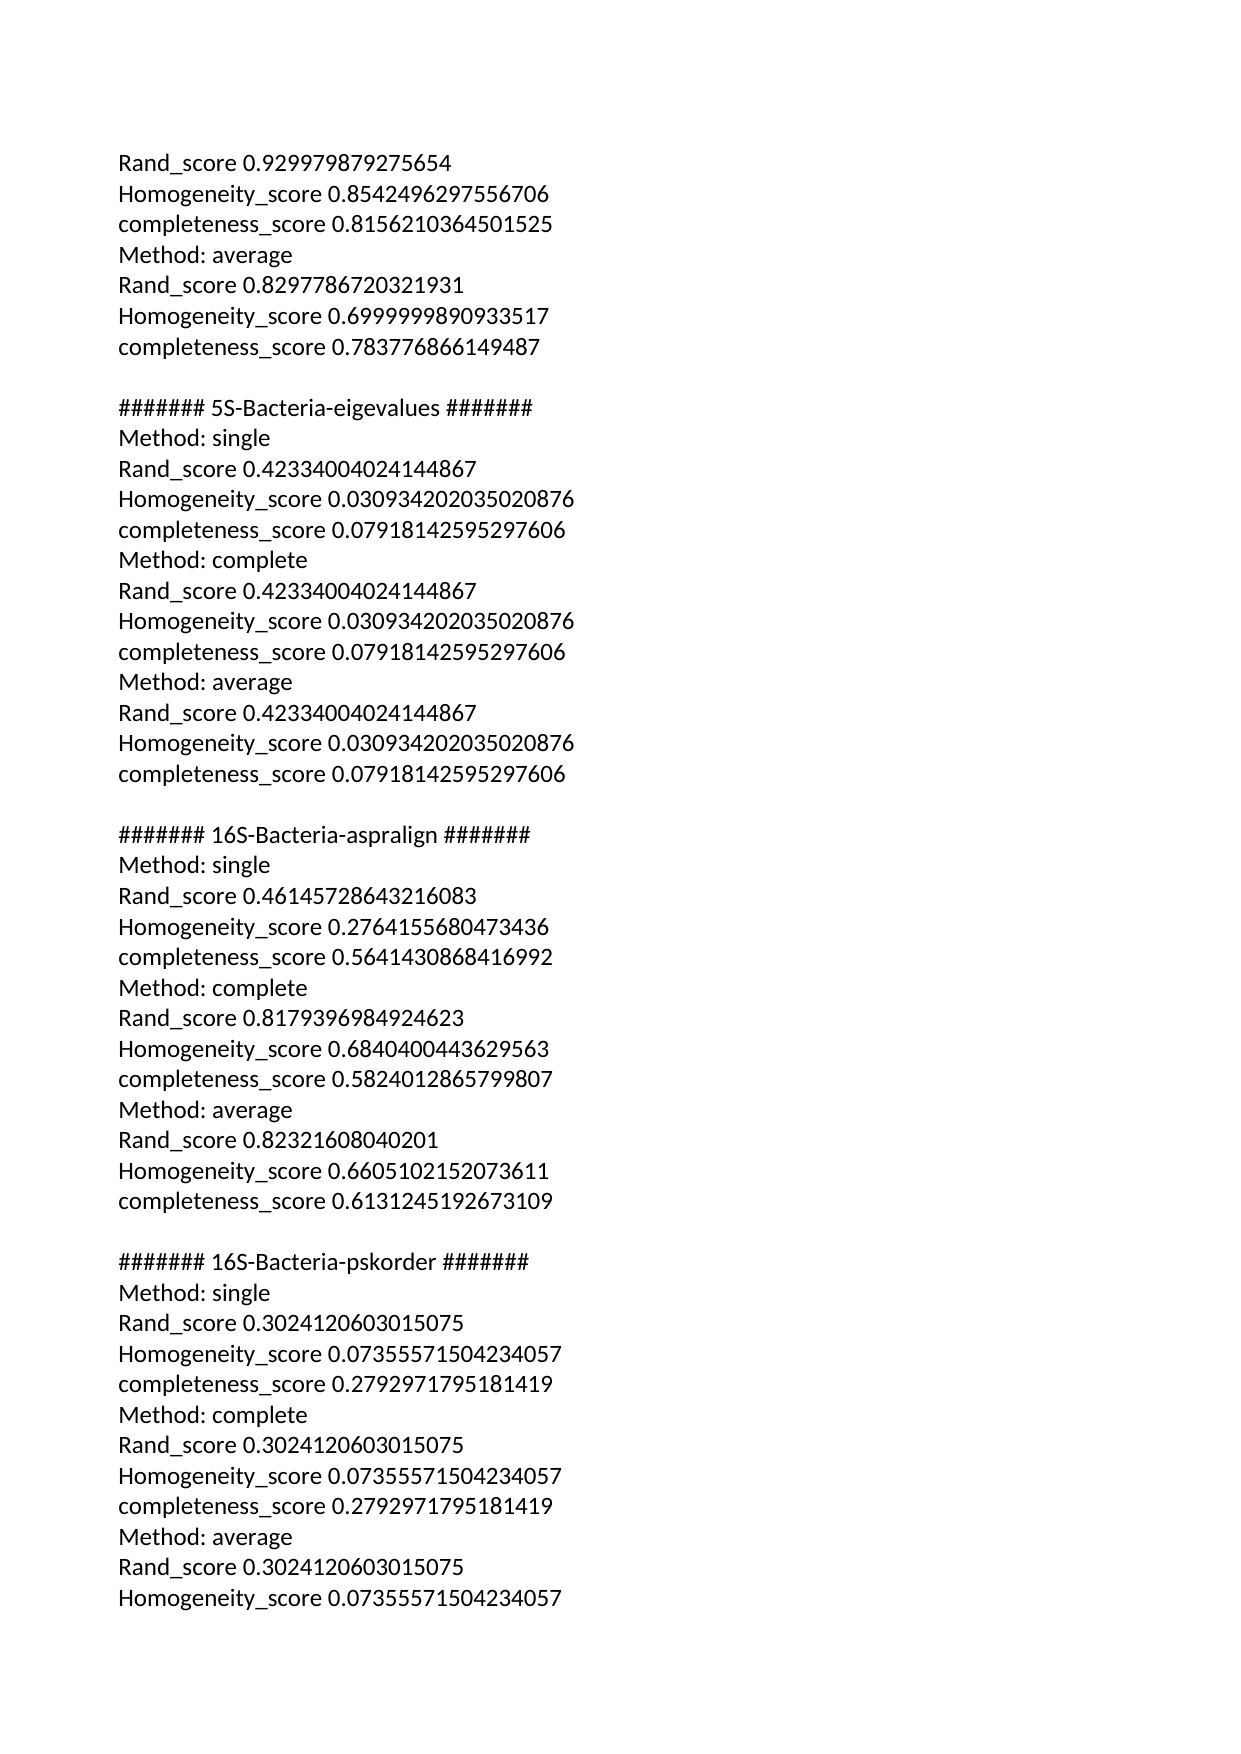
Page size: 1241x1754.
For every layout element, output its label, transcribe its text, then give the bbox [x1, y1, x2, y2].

text ####### 16S-Bacteria-pskorder ####### [118, 1246, 1122, 1277]
text Homogeneity_score 0.6840400443629563 [118, 1033, 1122, 1063]
text Method: complete [118, 1399, 1122, 1429]
text Method: single [118, 1277, 1122, 1307]
text Method: average [118, 239, 1122, 270]
text completeness_score 0.5824012865799807 [118, 1063, 1122, 1094]
text Homogeneity_score 0.030934202035020876 [118, 727, 1122, 758]
text completeness_score 0.07918142595297606 [118, 636, 1122, 666]
text Homogeneity_score 0.8542496297556706 [118, 178, 1122, 209]
text Method: average [118, 1521, 1122, 1552]
text Homogeneity_score 0.6999999890933517 [118, 300, 1122, 331]
text completeness_score 0.783776866149487 [118, 331, 1122, 361]
text completeness_score 0.2792971795181419 [118, 1491, 1122, 1521]
text Rand_score 0.929979879275654 [118, 148, 1122, 178]
text Homogeneity_score 0.07355571504234057 [118, 1582, 1122, 1613]
text completeness_score 0.8156210364501525 [118, 209, 1122, 239]
text Method: complete [118, 972, 1122, 1002]
text Rand_score 0.46145728643216083 [118, 880, 1122, 911]
text Homogeneity_score 0.030934202035020876 [118, 483, 1122, 514]
text Rand_score 0.42334004024144867 [118, 697, 1122, 727]
text completeness_score 0.07918142595297606 [118, 514, 1122, 544]
text Homogeneity_score 0.030934202035020876 [118, 605, 1122, 636]
text Homogeneity_score 0.2764155680473436 [118, 911, 1122, 941]
text Homogeneity_score 0.07355571504234057 [118, 1460, 1122, 1491]
text Method: average [118, 1094, 1122, 1124]
text Rand_score 0.3024120603015075 [118, 1307, 1122, 1338]
text Rand_score 0.82321608040201 [118, 1124, 1122, 1155]
text completeness_score 0.2792971795181419 [118, 1368, 1122, 1399]
text Rand_score 0.42334004024144867 [118, 575, 1122, 605]
text Homogeneity_score 0.6605102152073611 [118, 1155, 1122, 1185]
text ####### 16S-Bacteria-aspralign ####### [118, 819, 1122, 849]
text Homogeneity_score 0.07355571504234057 [118, 1338, 1122, 1368]
text completeness_score 0.07918142595297606 [118, 758, 1122, 788]
text Method: average [118, 666, 1122, 697]
text Rand_score 0.8297786720321931 [118, 270, 1122, 300]
text Rand_score 0.42334004024144867 [118, 453, 1122, 483]
text Method: complete [118, 544, 1122, 575]
text Rand_score 0.3024120603015075 [118, 1429, 1122, 1460]
text Rand_score 0.8179396984924623 [118, 1002, 1122, 1033]
text ####### 5S-Bacteria-eigevalues ####### [118, 392, 1122, 422]
text Method: single [118, 849, 1122, 880]
text completeness_score 0.6131245192673109 [118, 1185, 1122, 1216]
text Rand_score 0.3024120603015075 [118, 1552, 1122, 1582]
text Method: single [118, 422, 1122, 453]
text completeness_score 0.5641430868416992 [118, 941, 1122, 972]
